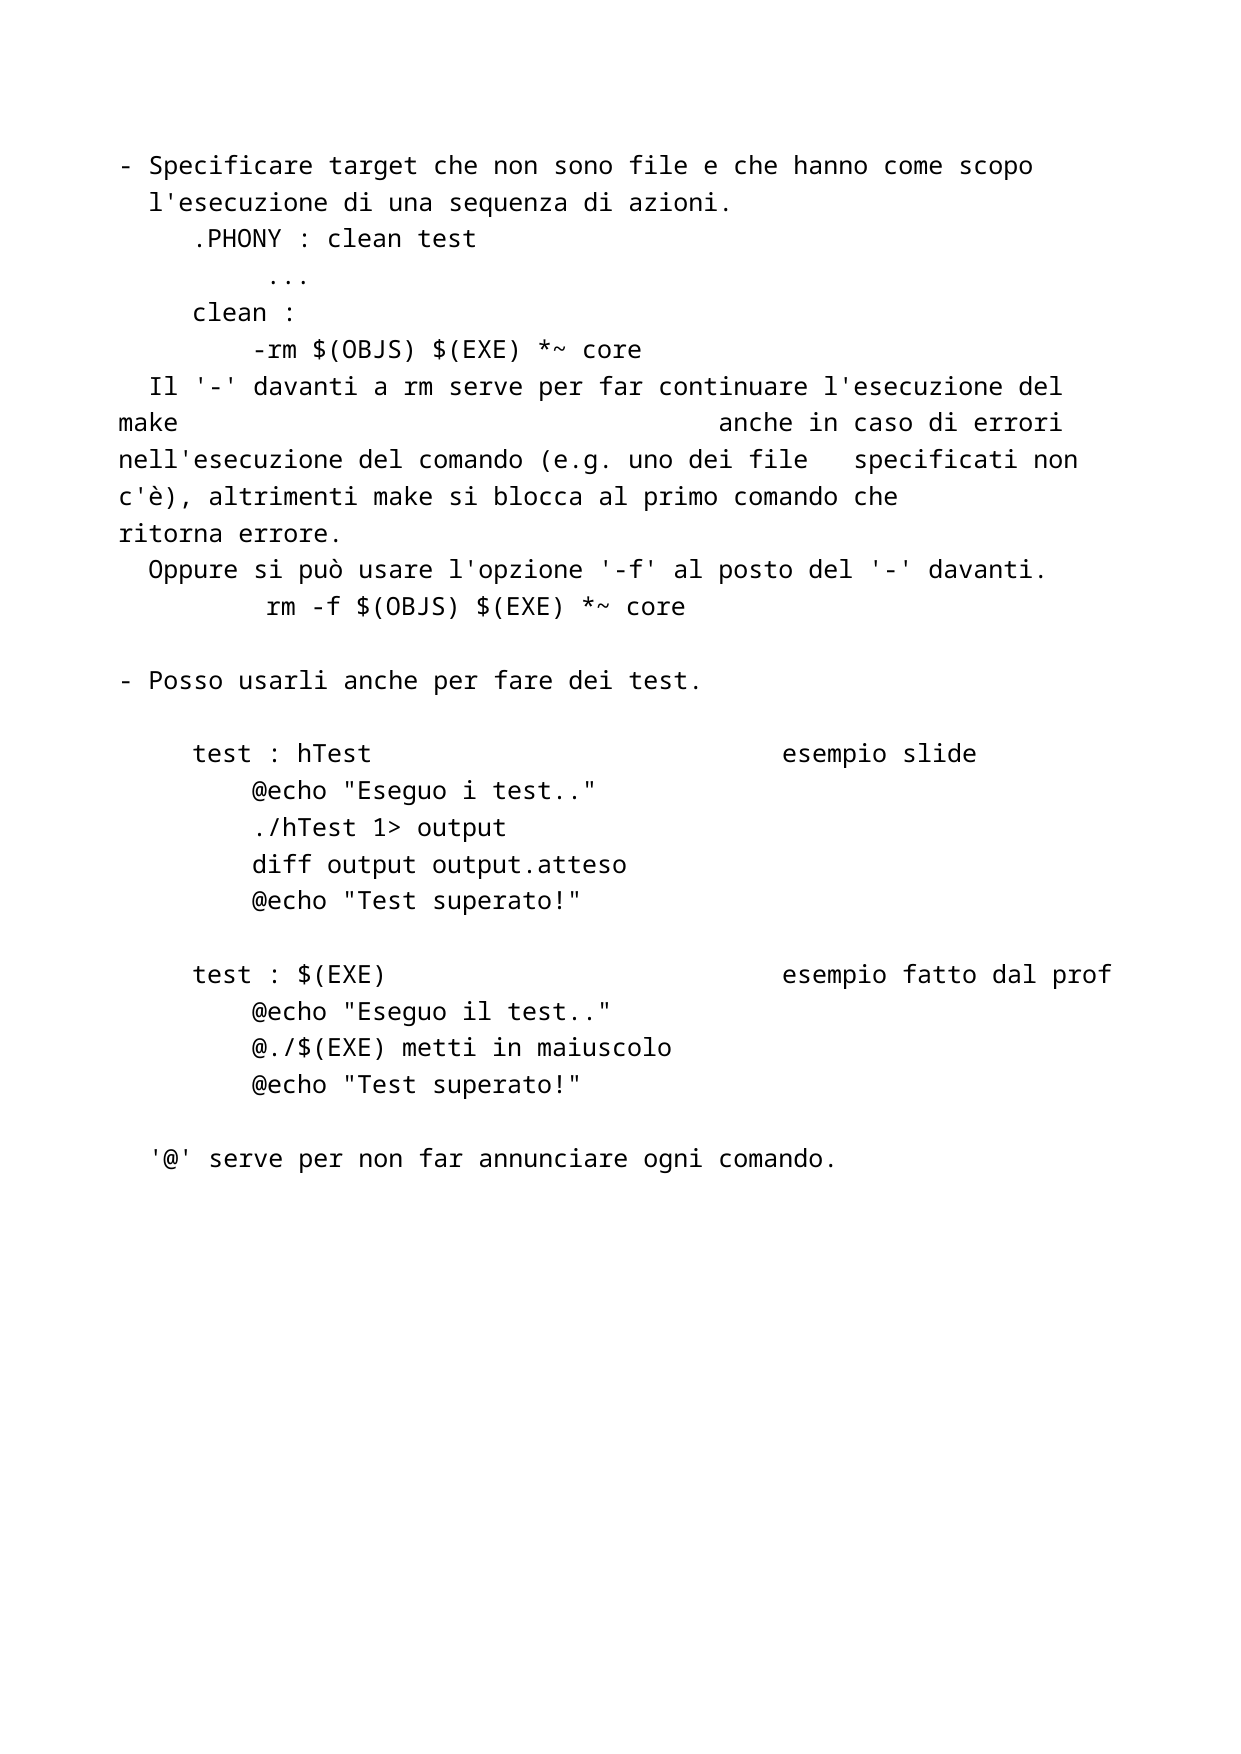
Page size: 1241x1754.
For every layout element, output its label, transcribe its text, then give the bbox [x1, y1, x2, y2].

text Oppure si può usare l'opzione '-f' al posto del '-' davanti. [118, 552, 1122, 586]
text diff output output.atteso [118, 846, 1122, 880]
text ./hTest 1> output [118, 809, 1122, 843]
text clean : [118, 295, 1122, 329]
text @./$(EXE) metti in maiuscolo [118, 1030, 1122, 1064]
text @echo "Eseguo il test.." [118, 993, 1122, 1027]
text -rm $(OBJS) $(EXE) *~ core [118, 331, 1122, 366]
text @echo "Test superato!" [118, 883, 1122, 917]
text @echo "Test superato!" [118, 1067, 1122, 1101]
text test : $(EXE) esempio fatto dal prof [118, 957, 1122, 991]
text ... [118, 258, 1122, 292]
text - Posso usarli anche per fare dei test. [118, 662, 1122, 696]
text '@' serve per non far annunciare ogni comando. [118, 1140, 1122, 1174]
text .PHONY : clean test [118, 221, 1122, 255]
text - Specificare target che non sono file e che hanno come scopo --l'esecuzione di una sequenza di azioni. [118, 148, 1122, 218]
text test : hTest esempio slide [118, 736, 1122, 770]
text Il '-' davanti a rm serve per far continuare l'esecuzione del make --anche in caso di errori nell'esecuzione del comando (e.g. uno dei file --specificati non c'è), altrimenti make si blocca al primo comando che --ritorna errore. [118, 368, 1122, 549]
text rm -f $(OBJS) $(EXE) *~ core [118, 589, 1122, 623]
text @echo "Eseguo i test.." [118, 773, 1122, 807]
